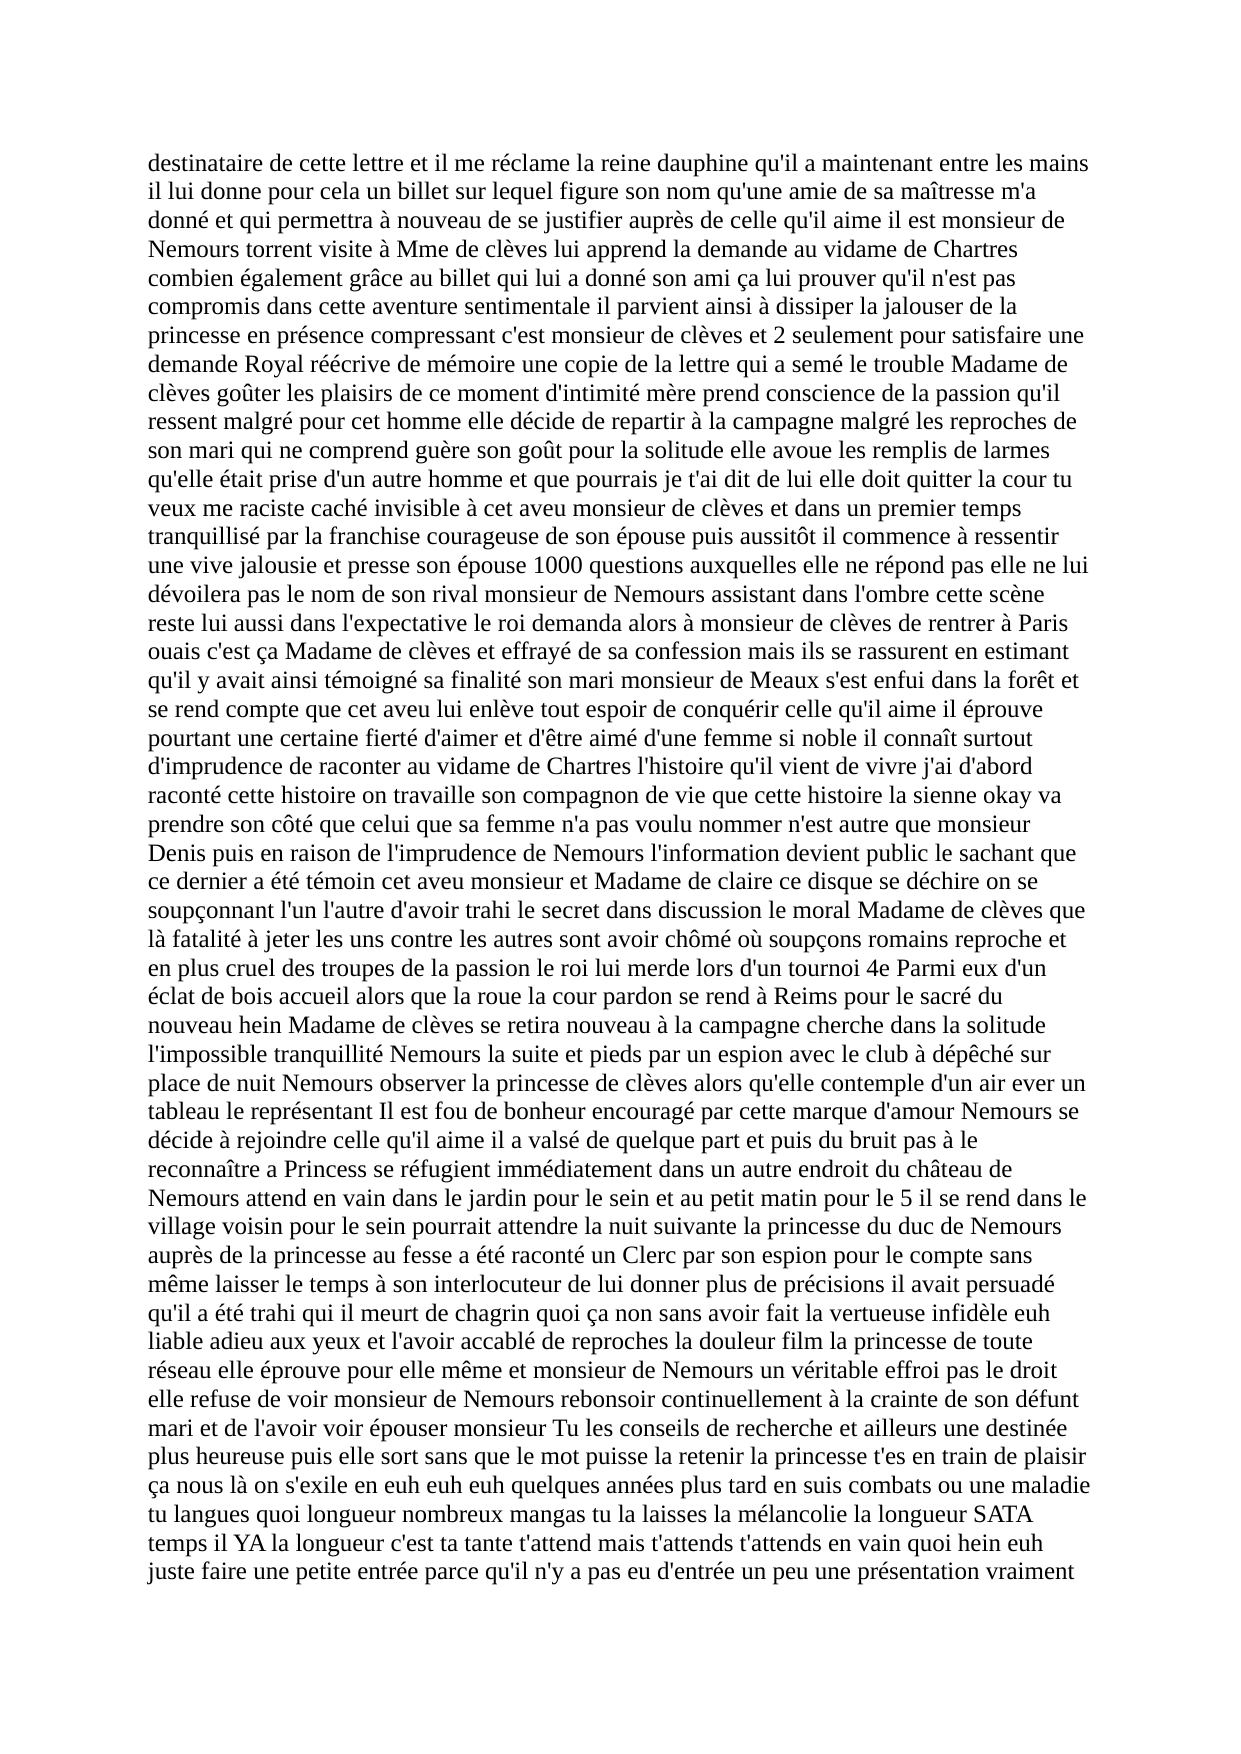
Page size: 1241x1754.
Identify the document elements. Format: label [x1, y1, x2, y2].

text [148, 148, 1093, 1585]
